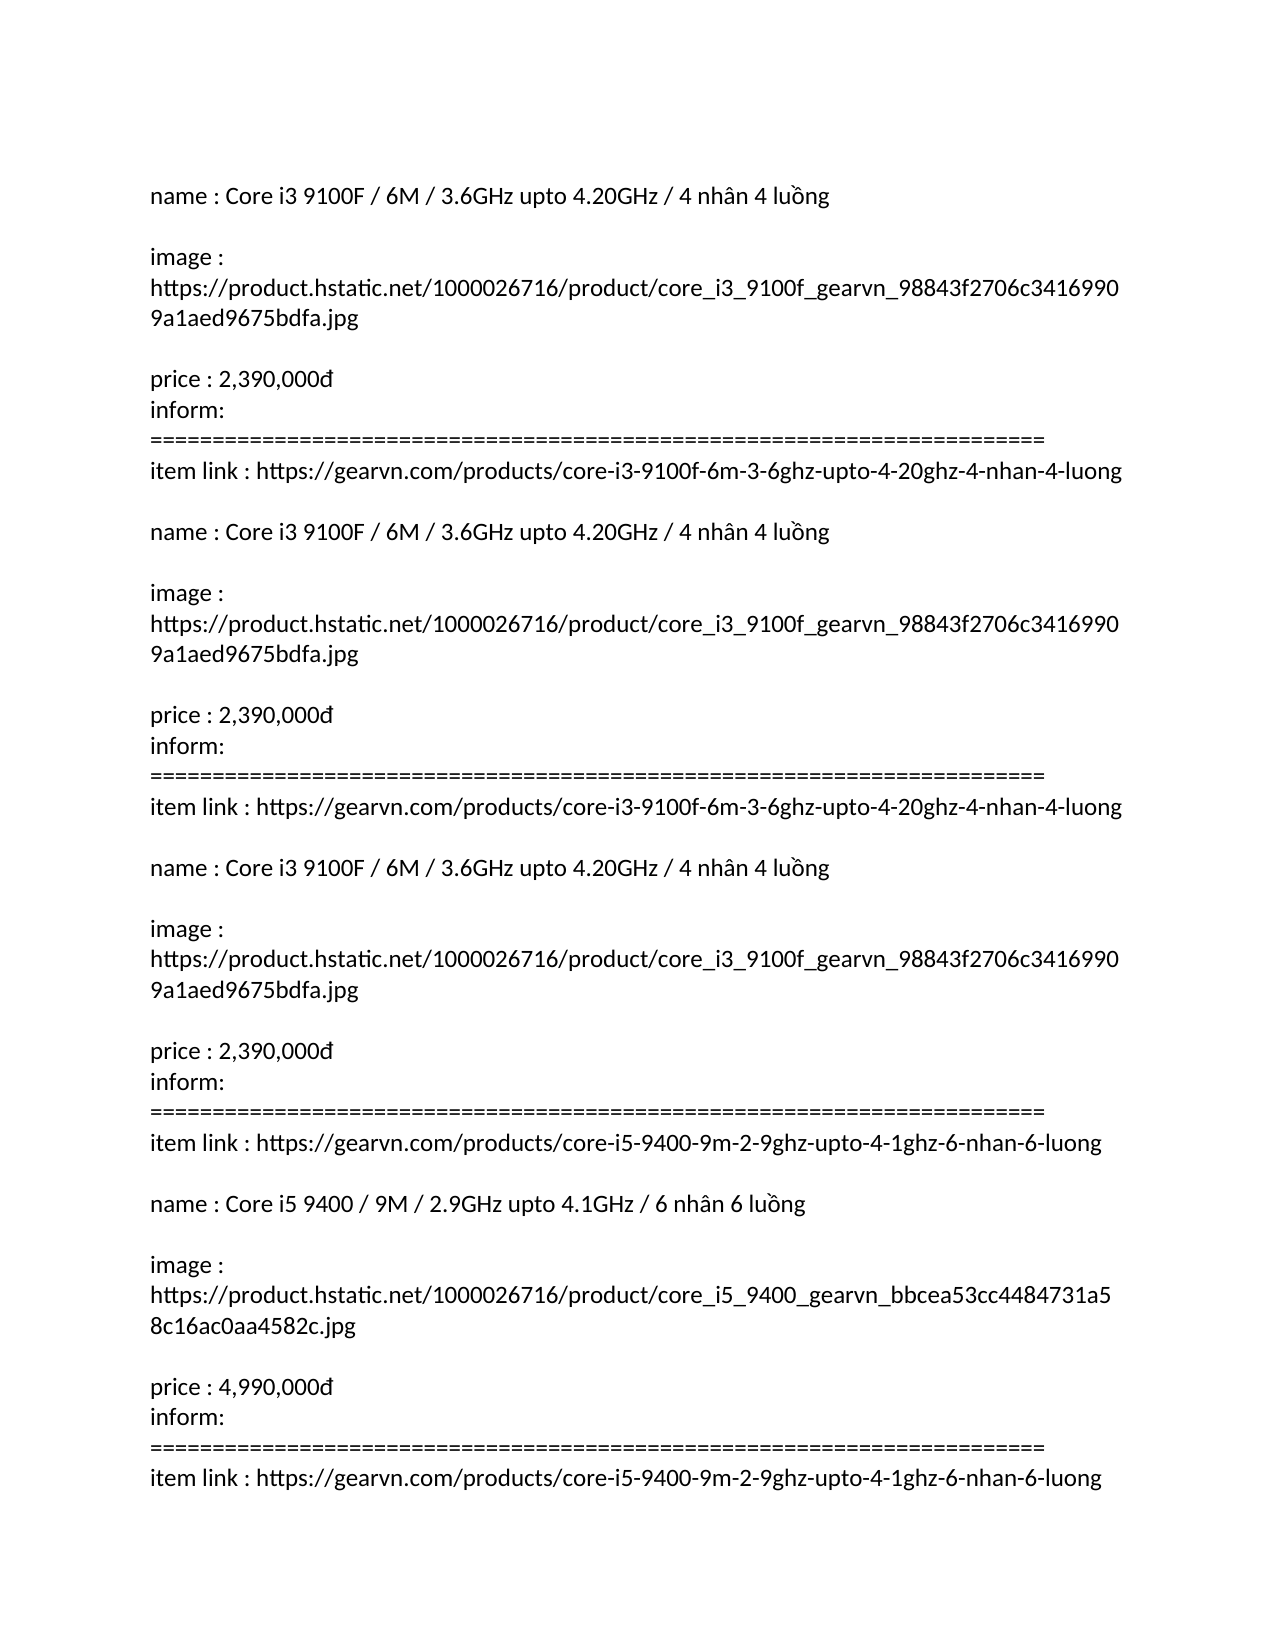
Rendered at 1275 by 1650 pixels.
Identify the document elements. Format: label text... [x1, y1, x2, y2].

text name : Core i3 9100F / 6M / 3.6GHz upto 4.20GHz / 4 nhân 4 luồng [150, 181, 1125, 211]
text item link : https://gearvn.com/products/core-i3-9100f-6m-3-6ghz-upto-4-20ghz-4-nhan-4-luong [150, 455, 1125, 486]
text price : 2,390,000đ [150, 364, 1125, 394]
text image : https://product.hstatic.net/1000026716/product/core_i5_9400_gearvn_bbcea53cc4484731a58c16ac0aa4582c.jpg [150, 1249, 1125, 1340]
text name : Core i3 9100F / 6M / 3.6GHz upto 4.20GHz / 4 nhân 4 luồng [150, 516, 1125, 547]
text inform: [150, 730, 1125, 760]
text inform: [150, 1401, 1125, 1432]
text ======================================================================== [150, 425, 1125, 455]
text name : Core i3 9100F / 6M / 3.6GHz upto 4.20GHz / 4 nhân 4 luồng [150, 852, 1125, 882]
text ======================================================================== [150, 1096, 1125, 1127]
text price : 2,390,000đ [150, 1035, 1125, 1066]
text inform: [150, 1066, 1125, 1096]
text ======================================================================== [150, 760, 1125, 791]
text item link : https://gearvn.com/products/core-i5-9400-9m-2-9ghz-upto-4-1ghz-6-nhan-6-luong [150, 1462, 1125, 1493]
text price : 2,390,000đ [150, 699, 1125, 730]
text item link : https://gearvn.com/products/core-i5-9400-9m-2-9ghz-upto-4-1ghz-6-nhan-6-luong [150, 1127, 1125, 1157]
text inform: [150, 394, 1125, 425]
text item link : https://gearvn.com/products/core-i3-9100f-6m-3-6ghz-upto-4-20ghz-4-nhan-4-luong [150, 791, 1125, 821]
text image : https://product.hstatic.net/1000026716/product/core_i3_9100f_gearvn_98843f2706c34169909a1aed9675bdfa.jpg [150, 577, 1125, 669]
text image : https://product.hstatic.net/1000026716/product/core_i3_9100f_gearvn_98843f2706c34169909a1aed9675bdfa.jpg [150, 913, 1125, 1004]
text name : Core i5 9400 / 9M / 2.9GHz upto 4.1GHz / 6 nhân 6 luồng [150, 1188, 1125, 1218]
text ======================================================================== [150, 1432, 1125, 1462]
text price : 4,990,000đ [150, 1371, 1125, 1401]
text image : https://product.hstatic.net/1000026716/product/core_i3_9100f_gearvn_98843f2706c34169909a1aed9675bdfa.jpg [150, 242, 1125, 333]
